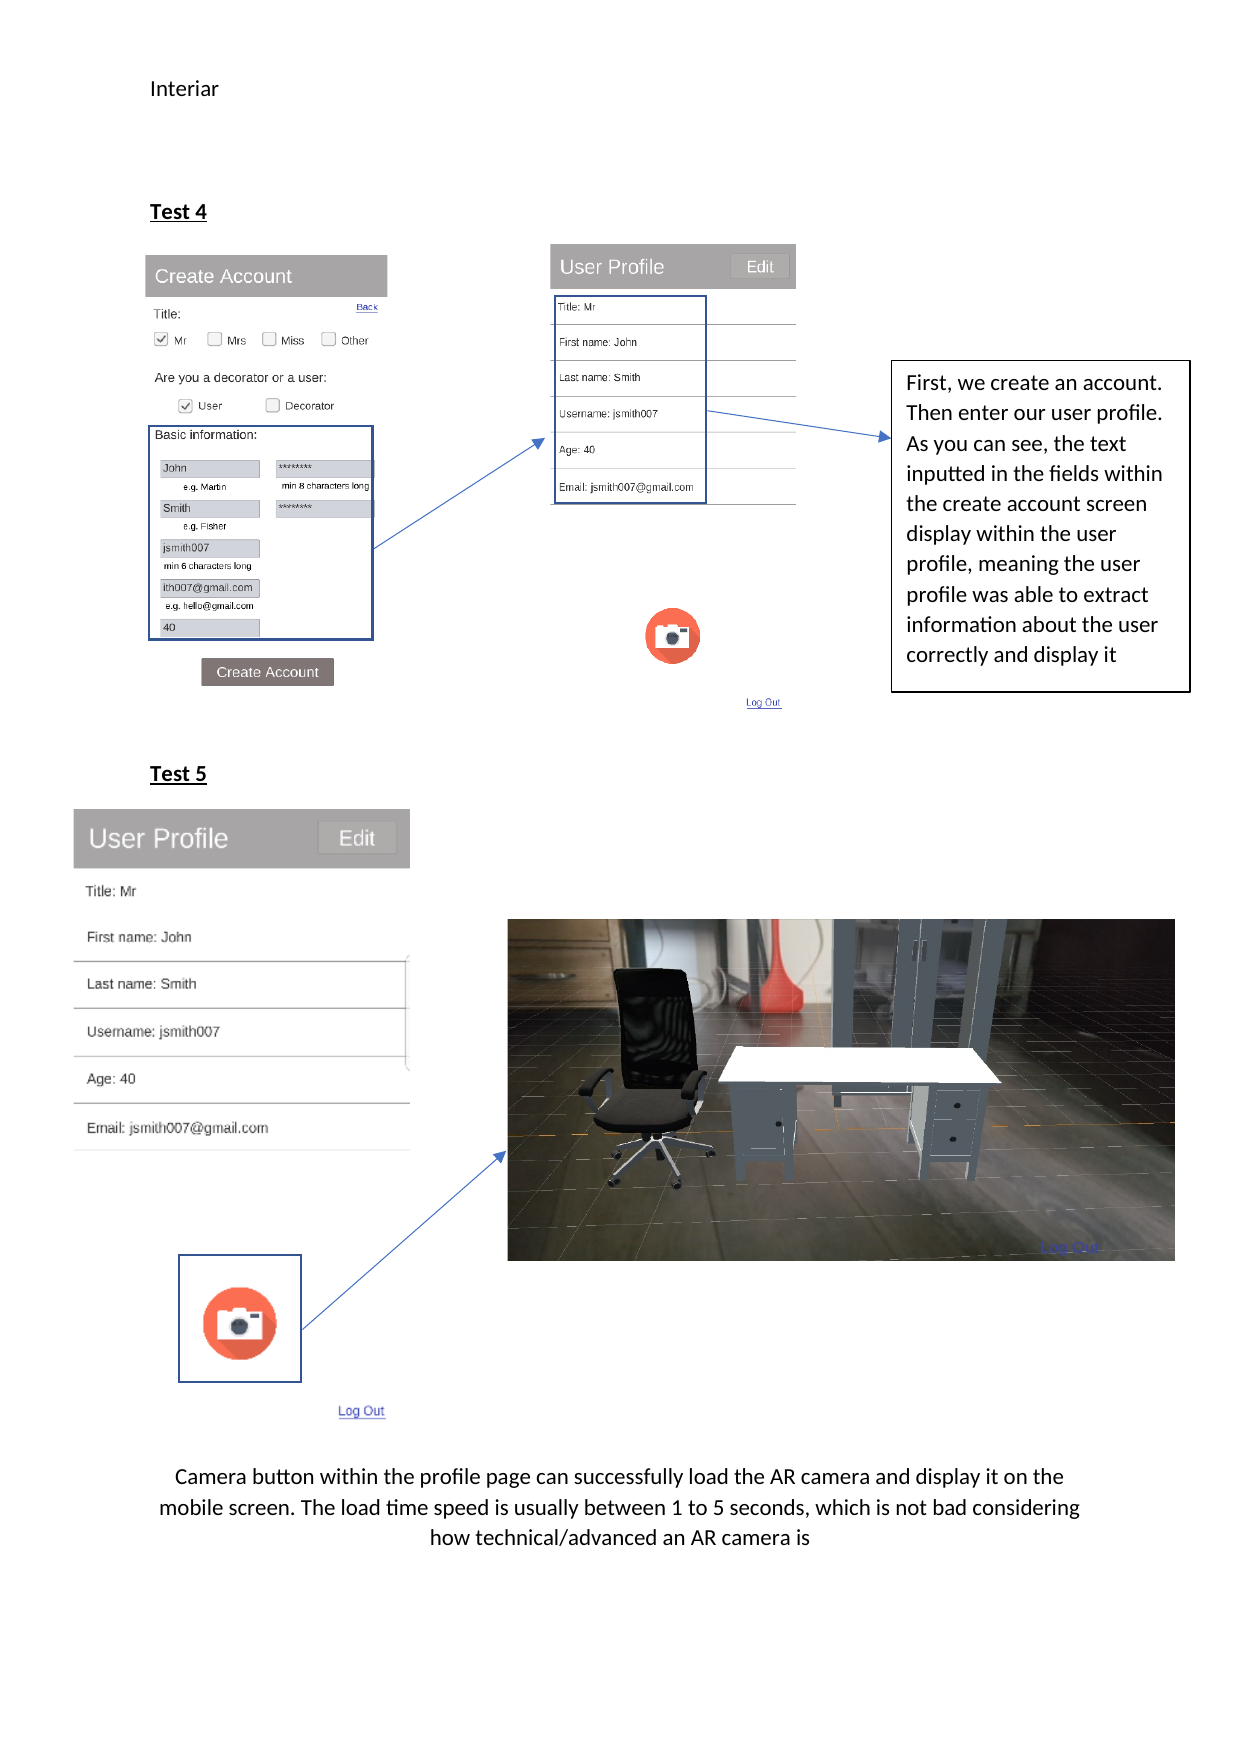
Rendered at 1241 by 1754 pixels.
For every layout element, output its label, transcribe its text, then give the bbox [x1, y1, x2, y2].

text Camera button within the profile page can successfully load the AR camera and display it on the mobile screen. The load time speed is usually between 1 to 5 seconds, which is not bad considering how technical/advanced an AR camera is [150, 1462, 1090, 1551]
picture [143, 255, 387, 690]
picture [73, 809, 410, 1432]
picture [506, 919, 1175, 1134]
text Test 5 [150, 759, 1090, 787]
picture [556, 297, 705, 502]
picture [548, 244, 796, 717]
picture [150, 427, 371, 638]
picture [180, 1256, 300, 1381]
text Test 4 [150, 197, 1090, 225]
